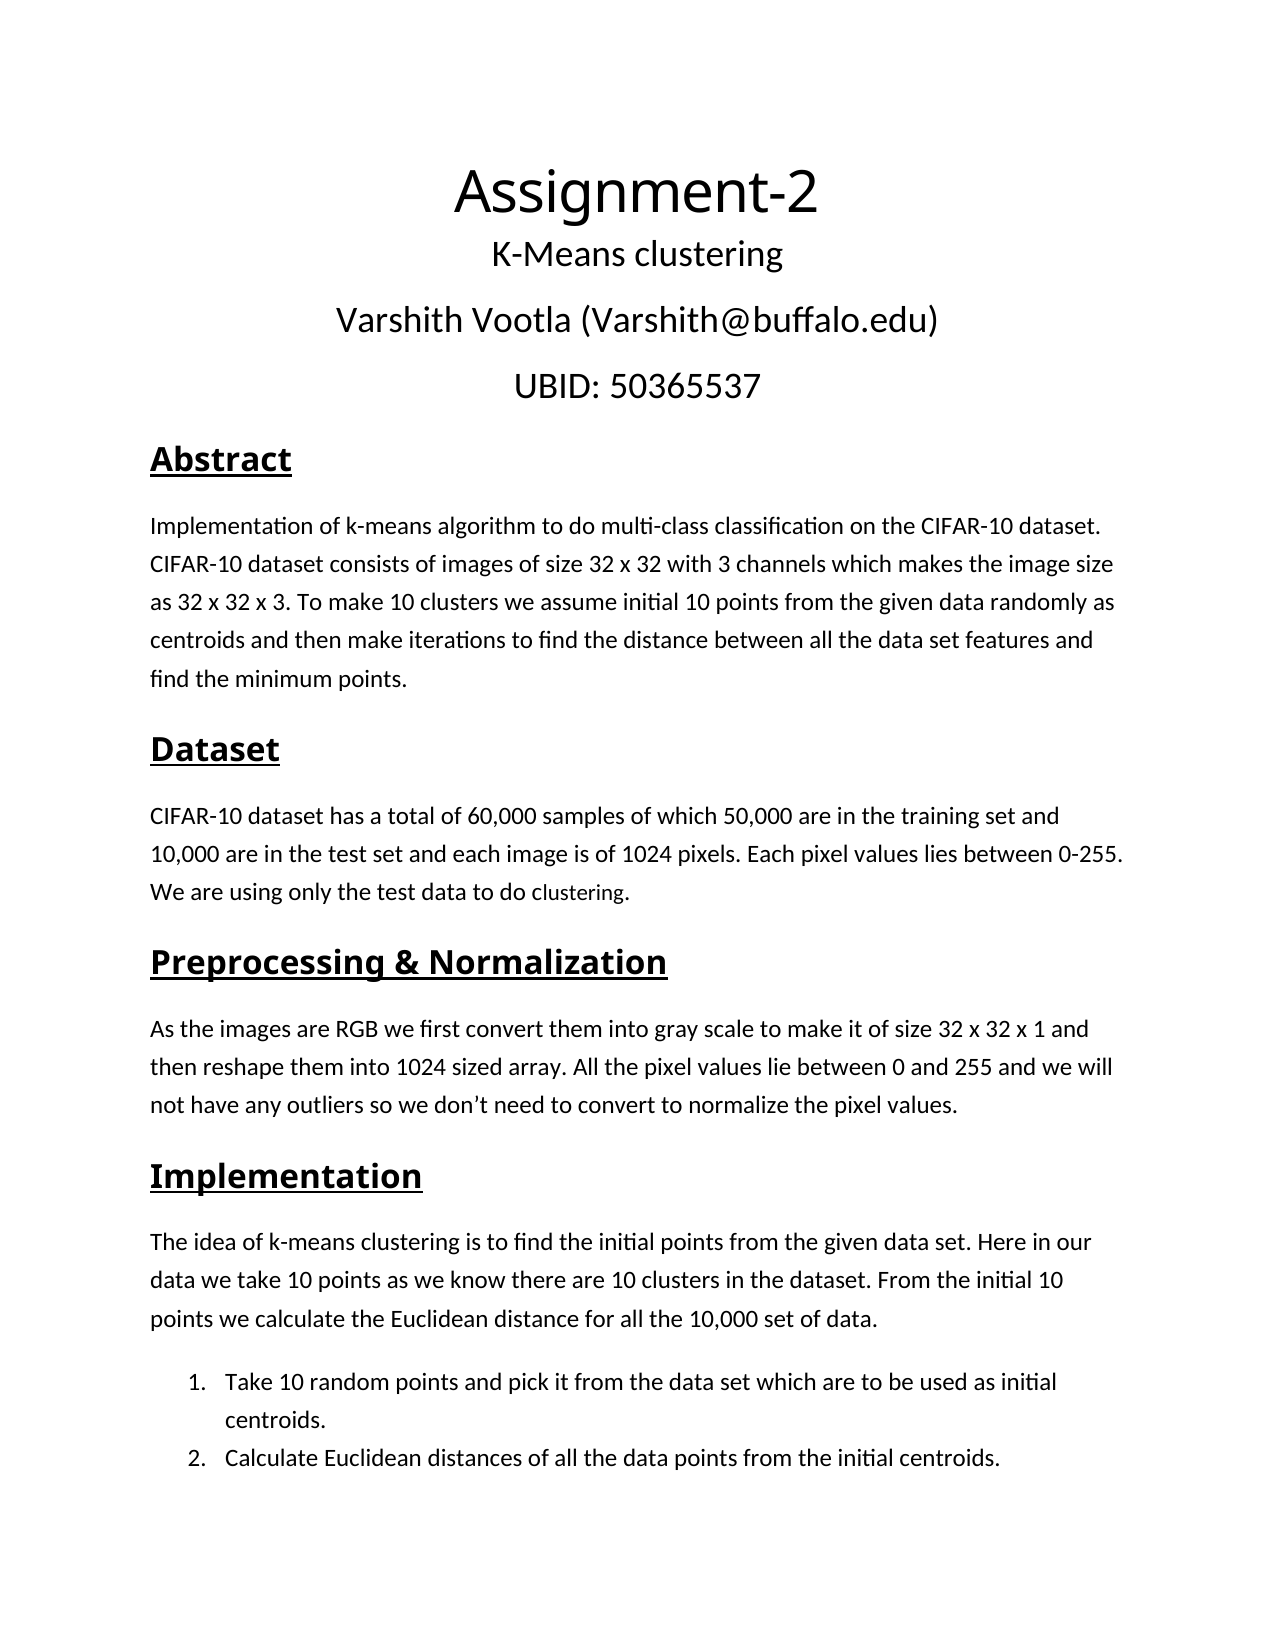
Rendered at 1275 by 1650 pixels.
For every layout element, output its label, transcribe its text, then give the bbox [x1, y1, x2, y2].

text The idea of k-means clustering is to find the initial points from the given data set. Here in our data we take 10 points as we know there are 10 clusters in the dataset. From the initial 10 points we calculate the Euclidean distance for all the 10,000 set of data. [150, 1226, 1125, 1333]
subtitle Implementation [150, 1152, 1125, 1198]
list Take 10 random points and pick it from the data set which are to be used as initial centroids. [187, 1366, 1125, 1434]
list Calculate Euclidean distances of all the data points from the initial centroids. [187, 1442, 1125, 1473]
text UBID: 50365537 [150, 362, 1125, 408]
text CIFAR-10 dataset has a total of 60,000 samples of which 50,000 are in the training set and 10,000 are in the test set and each image is of 1024 pixels. Each pixel values lies between 0-255. We are using only the test data to do clustering. [150, 800, 1125, 907]
text As the images are RGB we first convert them into gray scale to make it of size 32 x 32 x 1 and then reshape them into 1024 sized array. All the pixel values lie between 0 and 255 and we will not have any outliers so we don’t need to convert to normalize the pixel values. [150, 1013, 1125, 1120]
text Varshith Vootla (Varshith@buffalo.edu) [150, 296, 1125, 341]
subtitle Preprocessing & Normalization [150, 939, 1125, 984]
subtitle Dataset [150, 726, 1125, 771]
subtitle Abstract [150, 436, 1125, 482]
title Assignment-2 [150, 150, 1125, 229]
text Implementation of k-means algorithm to do multi-class classification on the CIFAR-10 dataset. CIFAR-10 dataset consists of images of size 32 x 32 with 3 channels which makes the image size as 32 x 32 x 3. To make 10 clusters we assume initial 10 points from the given data randomly as centroids and then make iterations to find the distance between all the data set features and find the minimum points. [150, 510, 1125, 693]
text K-Means clustering [150, 229, 1125, 275]
